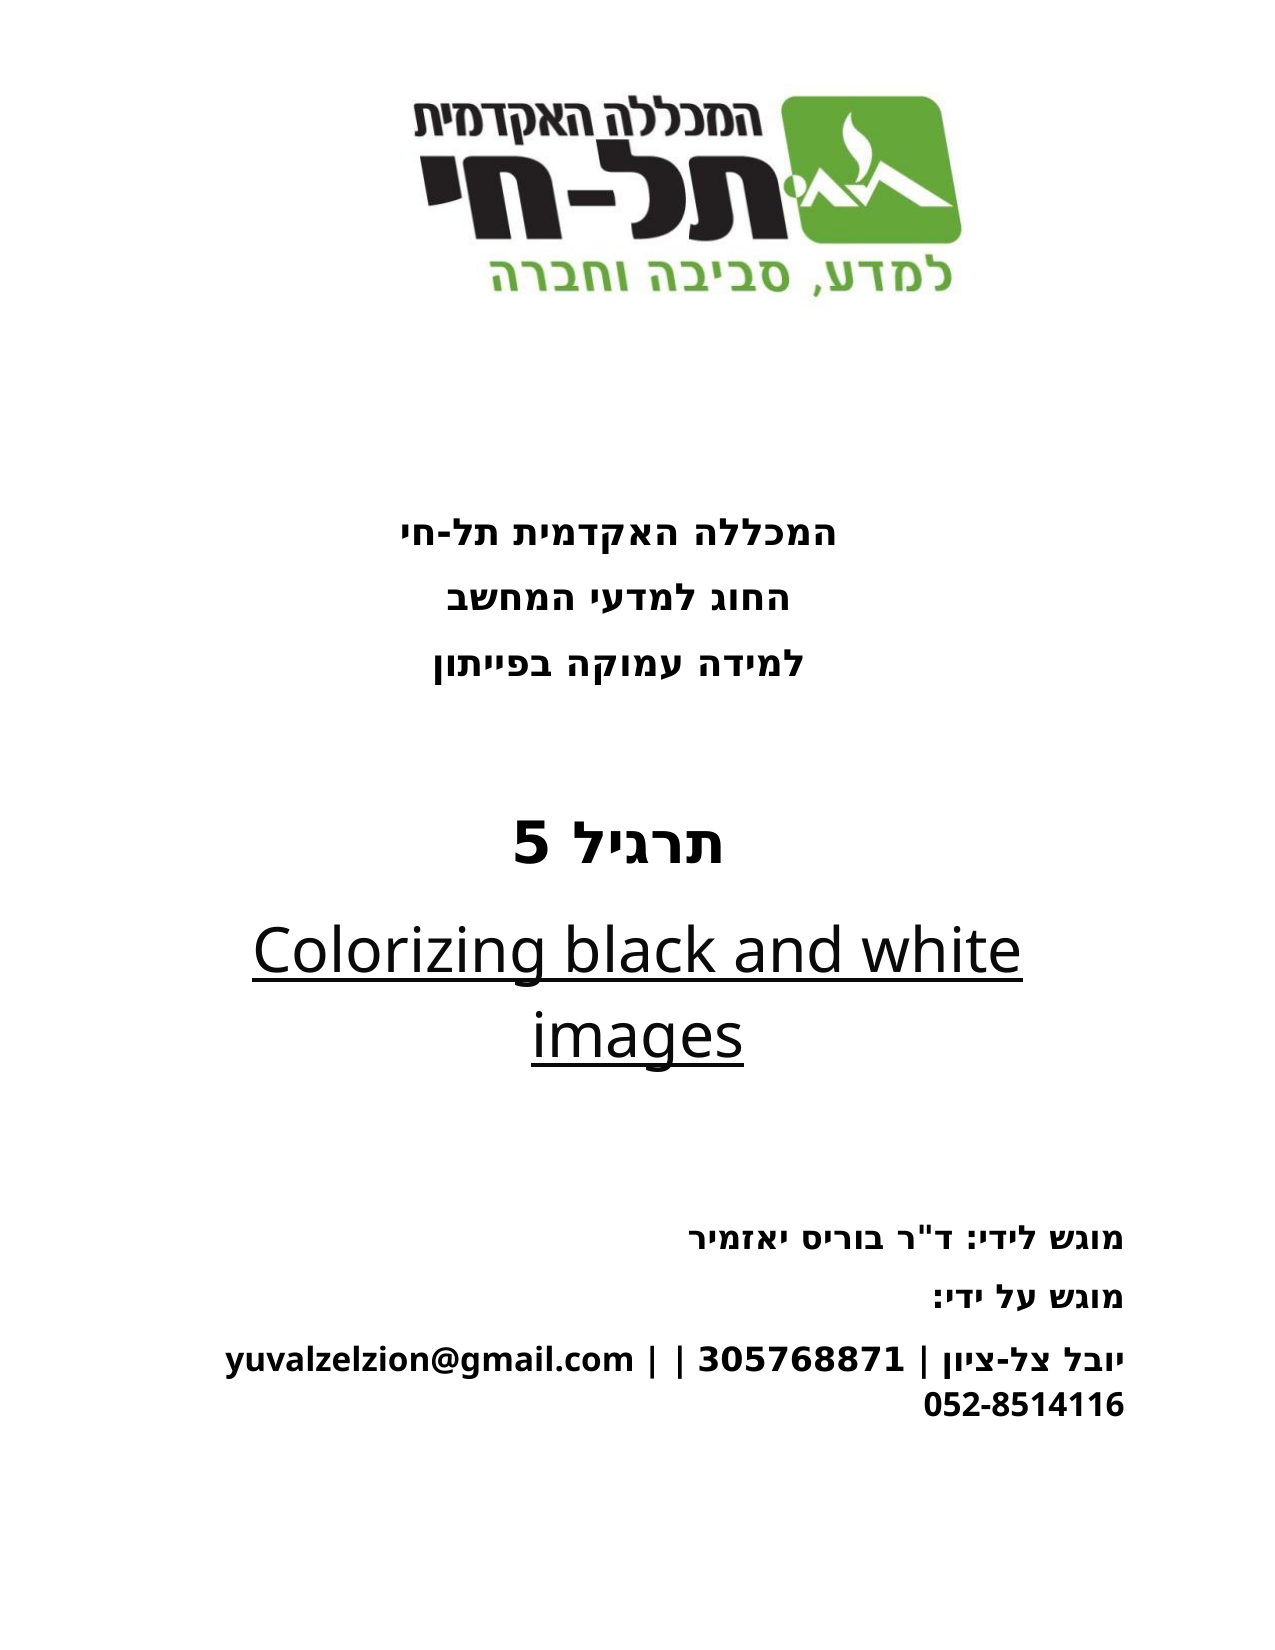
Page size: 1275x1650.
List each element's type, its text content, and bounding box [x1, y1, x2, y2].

text יובל צל-ציון | 305768871 | yuvalzelzion@gmail.com | 052-8514116 [150, 1335, 1125, 1426]
subtitle Colorizing black and white images [150, 906, 1125, 1076]
text החוג למדעי המחשב [150, 576, 1088, 619]
text למידה עמוקה בפייתון [150, 641, 1088, 685]
text תרגיל 5 [150, 809, 1087, 877]
text המכללה האקדמית תל-חי [150, 511, 1088, 554]
text מוגש על ידי: [150, 1277, 1125, 1316]
text מוגש לידי: ד"ר בוריס יאזמיר [150, 1219, 1125, 1258]
